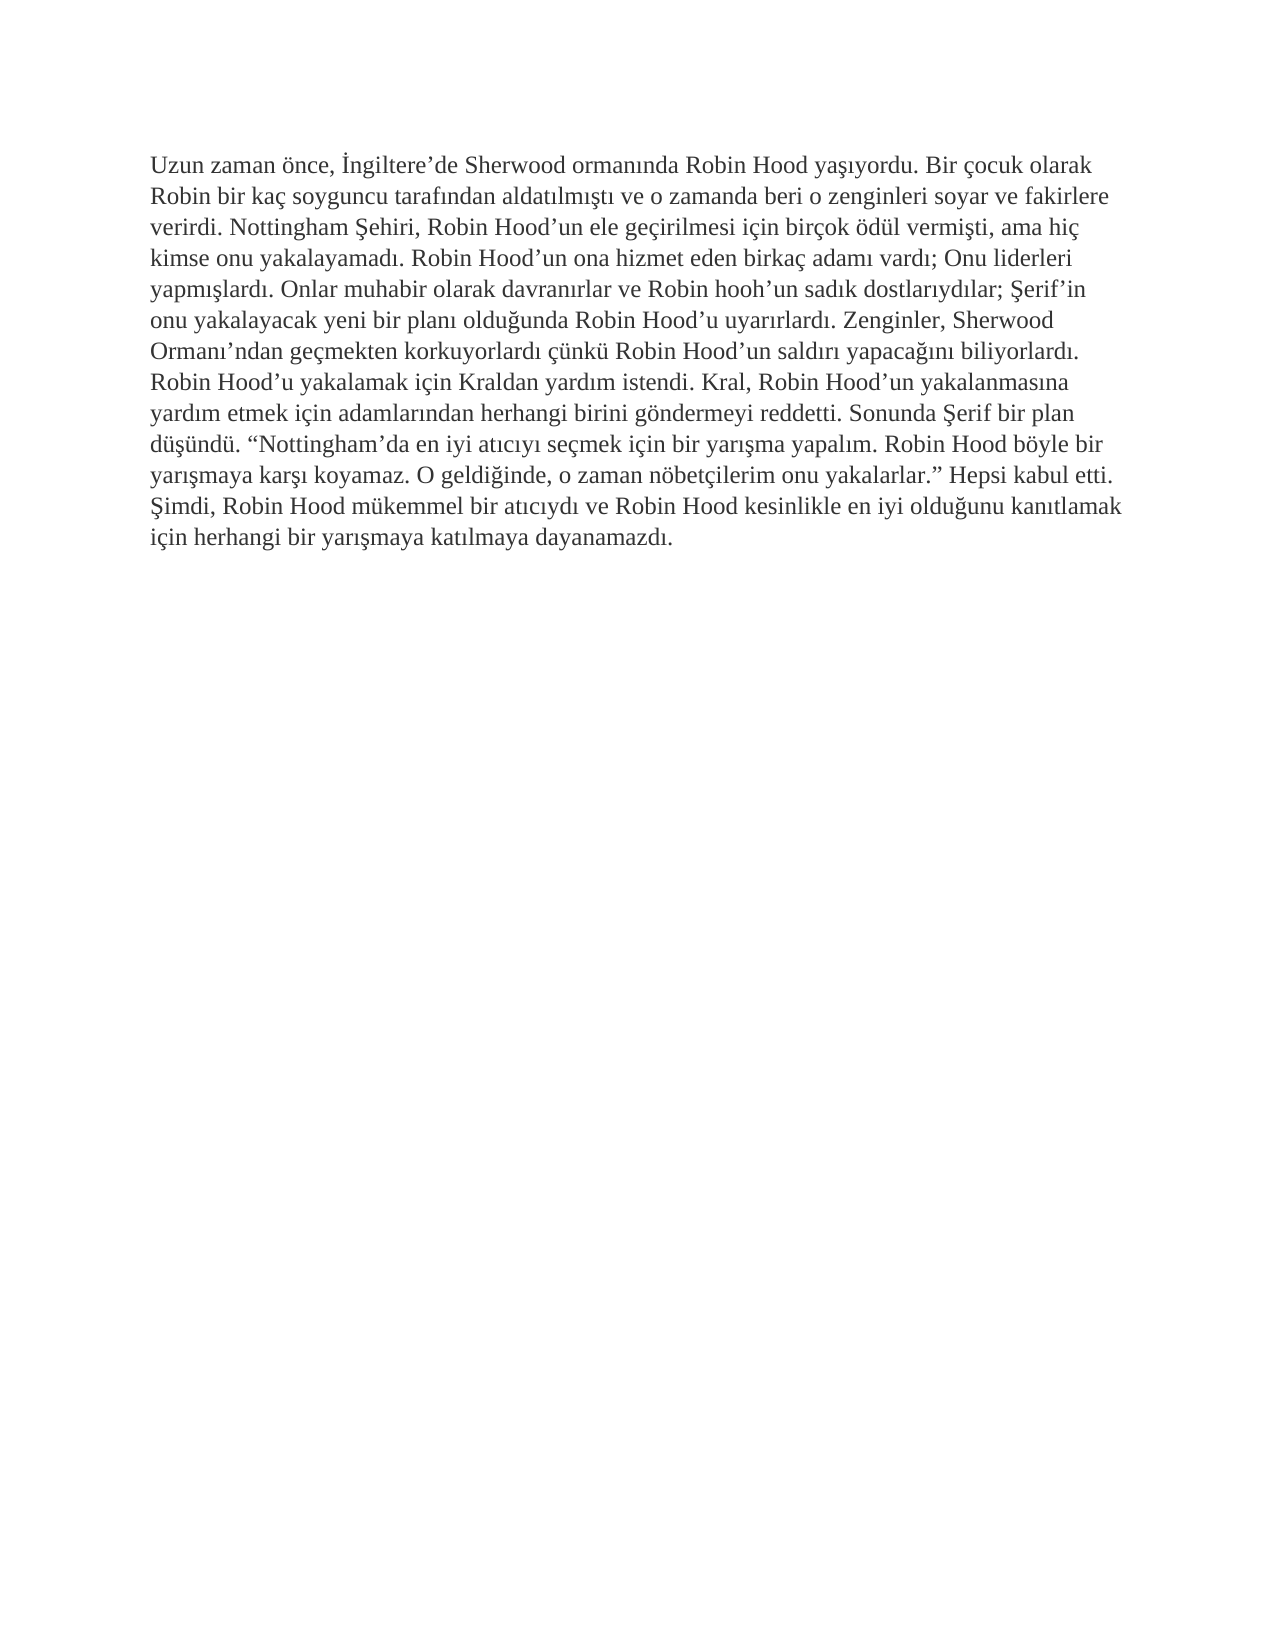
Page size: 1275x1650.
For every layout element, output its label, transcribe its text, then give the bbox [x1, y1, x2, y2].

text Uzun zaman önce, İngiltere’de Sherwood ormanında Robin Hood yaşıyordu. Bir çocuk olarak Robin bir kaç soyguncu tarafından aldatılmıştı ve o zamanda beri o zenginleri soyar ve fakirlere verirdi. Nottingham Şehiri, Robin Hood’un ele geçirilmesi için birçok ödül vermişti, ama hiç kimse onu yakalayamadı. Robin Hood’un ona hizmet eden birkaç adamı vardı; Onu liderleri yapmışlardı. Onlar muhabir olarak davranırlar ve Robin hooh’un sadık dostlarıydılar; Şerif’in onu yakalayacak yeni bir planı olduğunda Robin Hood’u uyarırlardı. Zenginler, Sherwood Ormanı’ndan geçmekten korkuyorlardı çünkü Robin Hood’un saldırı yapacağını biliyorlardı. Robin Hood’u yakalamak için Kraldan yardım istendi. Kral, Robin Hood’un yakalanmasına yardım etmek için adamlarından herhangi birini göndermeyi reddetti. Sonunda Şerif bir plan düşündü. “Nottingham’da en iyi atıcıyı seçmek için bir yarışma yapalım. Robin Hood böyle bir yarışmaya karşı koyamaz. O geldiğinde, o zaman nöbetçilerim onu yakalarlar.” Hepsi kabul etti. Şimdi, Robin Hood mükemmel bir atıcıydı ve Robin Hood kesinlikle en iyi olduğunu kanıtlamak için herhangi bir yarışmaya katılmaya dayanamazdı. [150, 150, 1125, 551]
